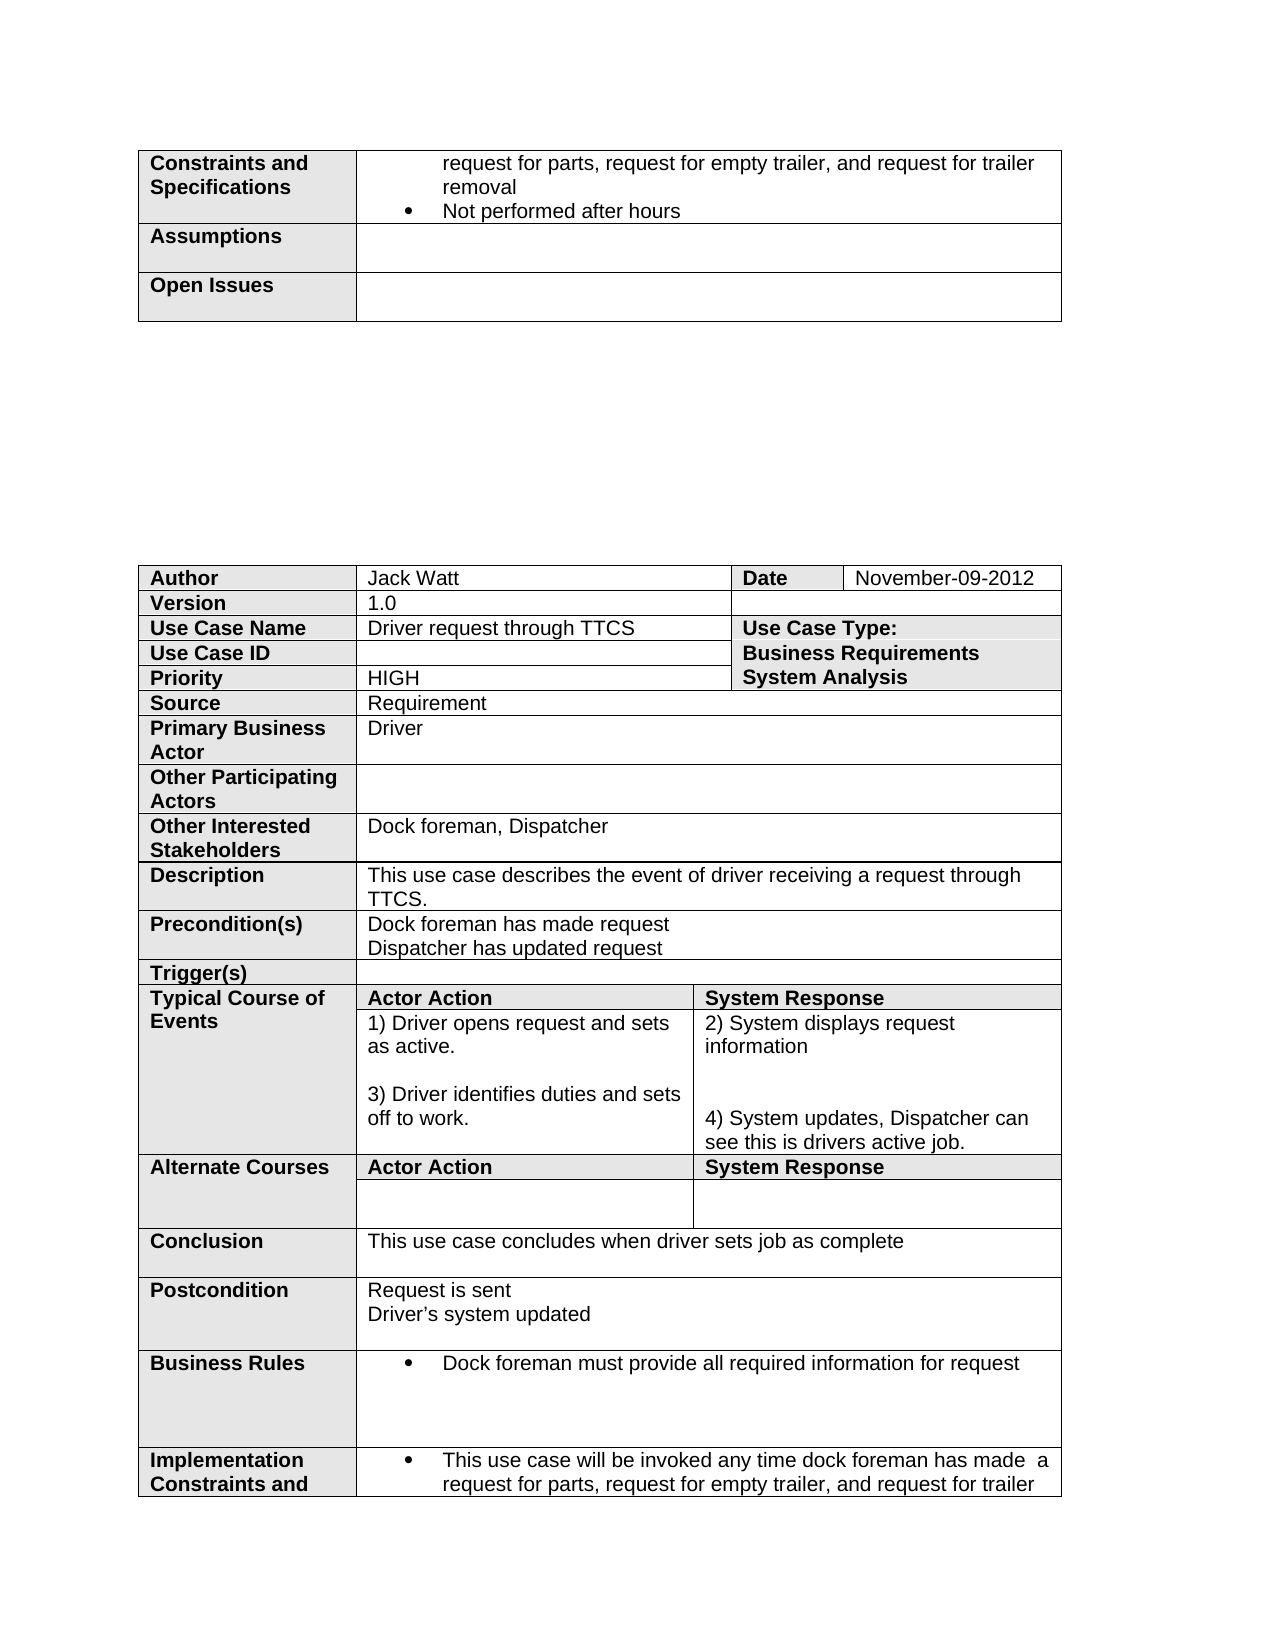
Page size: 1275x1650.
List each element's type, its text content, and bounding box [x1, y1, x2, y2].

table_cell Actor Action [357, 1155, 693, 1179]
table_cell Business Requirements System Analysis [732, 640, 1061, 689]
table_cell [694, 1180, 1061, 1228]
table_cell Dock foreman, Dispatcher [357, 814, 1061, 861]
table_cell Use Case Type: [732, 616, 1061, 639]
table_cell [357, 960, 1061, 984]
table_cell Source [139, 691, 356, 714]
table_cell Dock foreman has made request Dispatcher has updated request [357, 911, 1061, 959]
table_cell Description [139, 863, 356, 910]
table_cell Request is sent Driver’s system updated [357, 1278, 1061, 1350]
table_cell Trigger(s) [139, 960, 356, 984]
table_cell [357, 151, 1061, 223]
table_cell [357, 641, 731, 664]
table_cell 2) System displays request information 4) System updates, Dispatcher can see this is drivers active job. [694, 1010, 1061, 1154]
table_cell Use Case ID [139, 641, 356, 664]
table_cell Business Rules [139, 1351, 356, 1447]
table_header Author [139, 566, 356, 589]
table_header Date [732, 566, 843, 589]
table_header November-09-2012 [844, 566, 1061, 589]
table_cell HIGH [357, 666, 731, 689]
table_cell Use Case Name [139, 616, 356, 639]
table_cell Dock foreman must provide all required information for request [357, 1351, 1061, 1447]
table_cell [357, 765, 1061, 812]
table_cell Version [139, 591, 356, 614]
table_cell [357, 1180, 693, 1228]
table_cell Primary Business Actor [139, 716, 356, 763]
table_cell Alternate Courses [139, 1155, 356, 1228]
table_cell Assumptions [139, 224, 356, 272]
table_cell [357, 1448, 1061, 1496]
table_cell Typical Course of Events [139, 985, 356, 1154]
table_cell Conclusion [139, 1229, 356, 1277]
table_cell System Response [694, 985, 1061, 1009]
table_cell This use case concludes when driver sets job as complete [357, 1229, 1061, 1277]
table_cell 1) Driver opens request and sets as active. 3) Driver identifies duties and sets off to work. [357, 1010, 693, 1154]
table_header Jack Watt [357, 566, 731, 589]
table_cell [357, 273, 1061, 321]
table_cell Driver [357, 716, 1061, 763]
table_cell Open Issues [139, 273, 356, 321]
table_cell Postcondition [139, 1278, 356, 1350]
table_cell [357, 224, 1061, 272]
table_cell This use case describes the event of driver receiving a request through TTCS. [357, 863, 1061, 910]
table_cell Precondition(s) [139, 911, 356, 959]
table_cell Actor Action [357, 985, 693, 1009]
table_cell System Response [694, 1155, 1061, 1179]
table_cell [732, 591, 1061, 614]
table_cell Priority [139, 666, 356, 689]
table_cell Driver request through TTCS [357, 616, 731, 639]
table_cell 1.0 [357, 591, 731, 614]
table_cell Other Interested Stakeholders [139, 814, 356, 861]
table_cell Other Participating Actors [139, 765, 356, 812]
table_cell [139, 151, 356, 223]
table_cell Requirement [357, 691, 1061, 714]
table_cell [139, 1448, 356, 1496]
